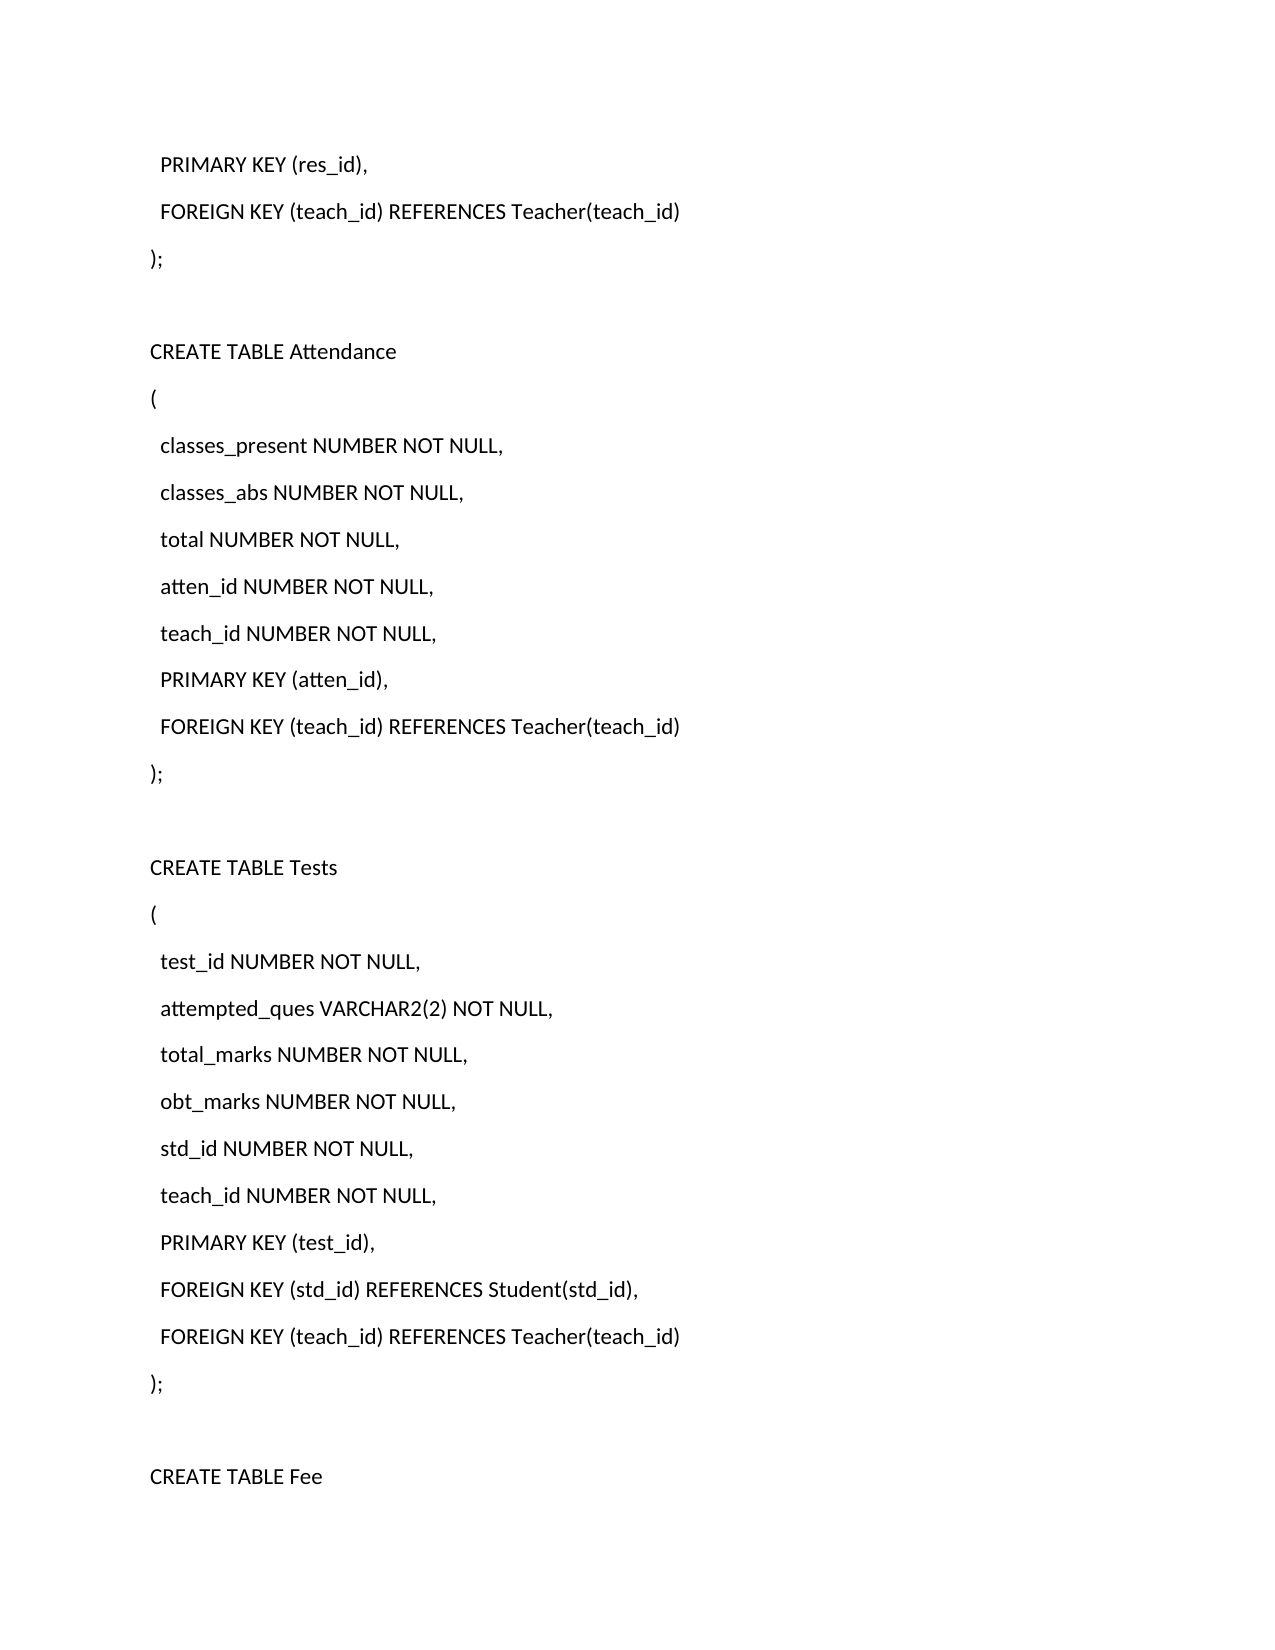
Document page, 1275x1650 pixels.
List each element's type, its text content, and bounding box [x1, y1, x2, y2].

text CREATE TABLE Tests [150, 853, 1125, 881]
text ); [150, 244, 1125, 272]
text classes_abs NUMBER NOT NULL, [150, 478, 1125, 506]
text FOREIGN KEY (std_id) REFERENCES Student(std_id), [150, 1275, 1125, 1303]
text FOREIGN KEY (teach_id) REFERENCES Teacher(teach_id) [150, 1322, 1125, 1350]
text ); [150, 1369, 1125, 1397]
text total_marks NUMBER NOT NULL, [150, 1041, 1125, 1069]
text FOREIGN KEY (teach_id) REFERENCES Teacher(teach_id) [150, 197, 1125, 225]
text teach_id NUMBER NOT NULL, [150, 619, 1125, 647]
text ( [150, 900, 1125, 928]
text total NUMBER NOT NULL, [150, 525, 1125, 553]
text std_id NUMBER NOT NULL, [150, 1134, 1125, 1162]
text FOREIGN KEY (teach_id) REFERENCES Teacher(teach_id) [150, 712, 1125, 741]
text attempted_ques VARCHAR2(2) NOT NULL, [150, 994, 1125, 1022]
text PRIMARY KEY (test_id), [150, 1228, 1125, 1256]
text atten_id NUMBER NOT NULL, [150, 572, 1125, 600]
text CREATE TABLE Fee [150, 1462, 1125, 1491]
text PRIMARY KEY (res_id), [150, 150, 1125, 178]
text test_id NUMBER NOT NULL, [150, 947, 1125, 975]
text obt_marks NUMBER NOT NULL, [150, 1087, 1125, 1116]
text CREATE TABLE Attendance [150, 337, 1125, 366]
text ( [150, 384, 1125, 412]
text PRIMARY KEY (atten_id), [150, 666, 1125, 694]
text classes_present NUMBER NOT NULL, [150, 431, 1125, 459]
text ); [150, 759, 1125, 787]
text teach_id NUMBER NOT NULL, [150, 1181, 1125, 1209]
